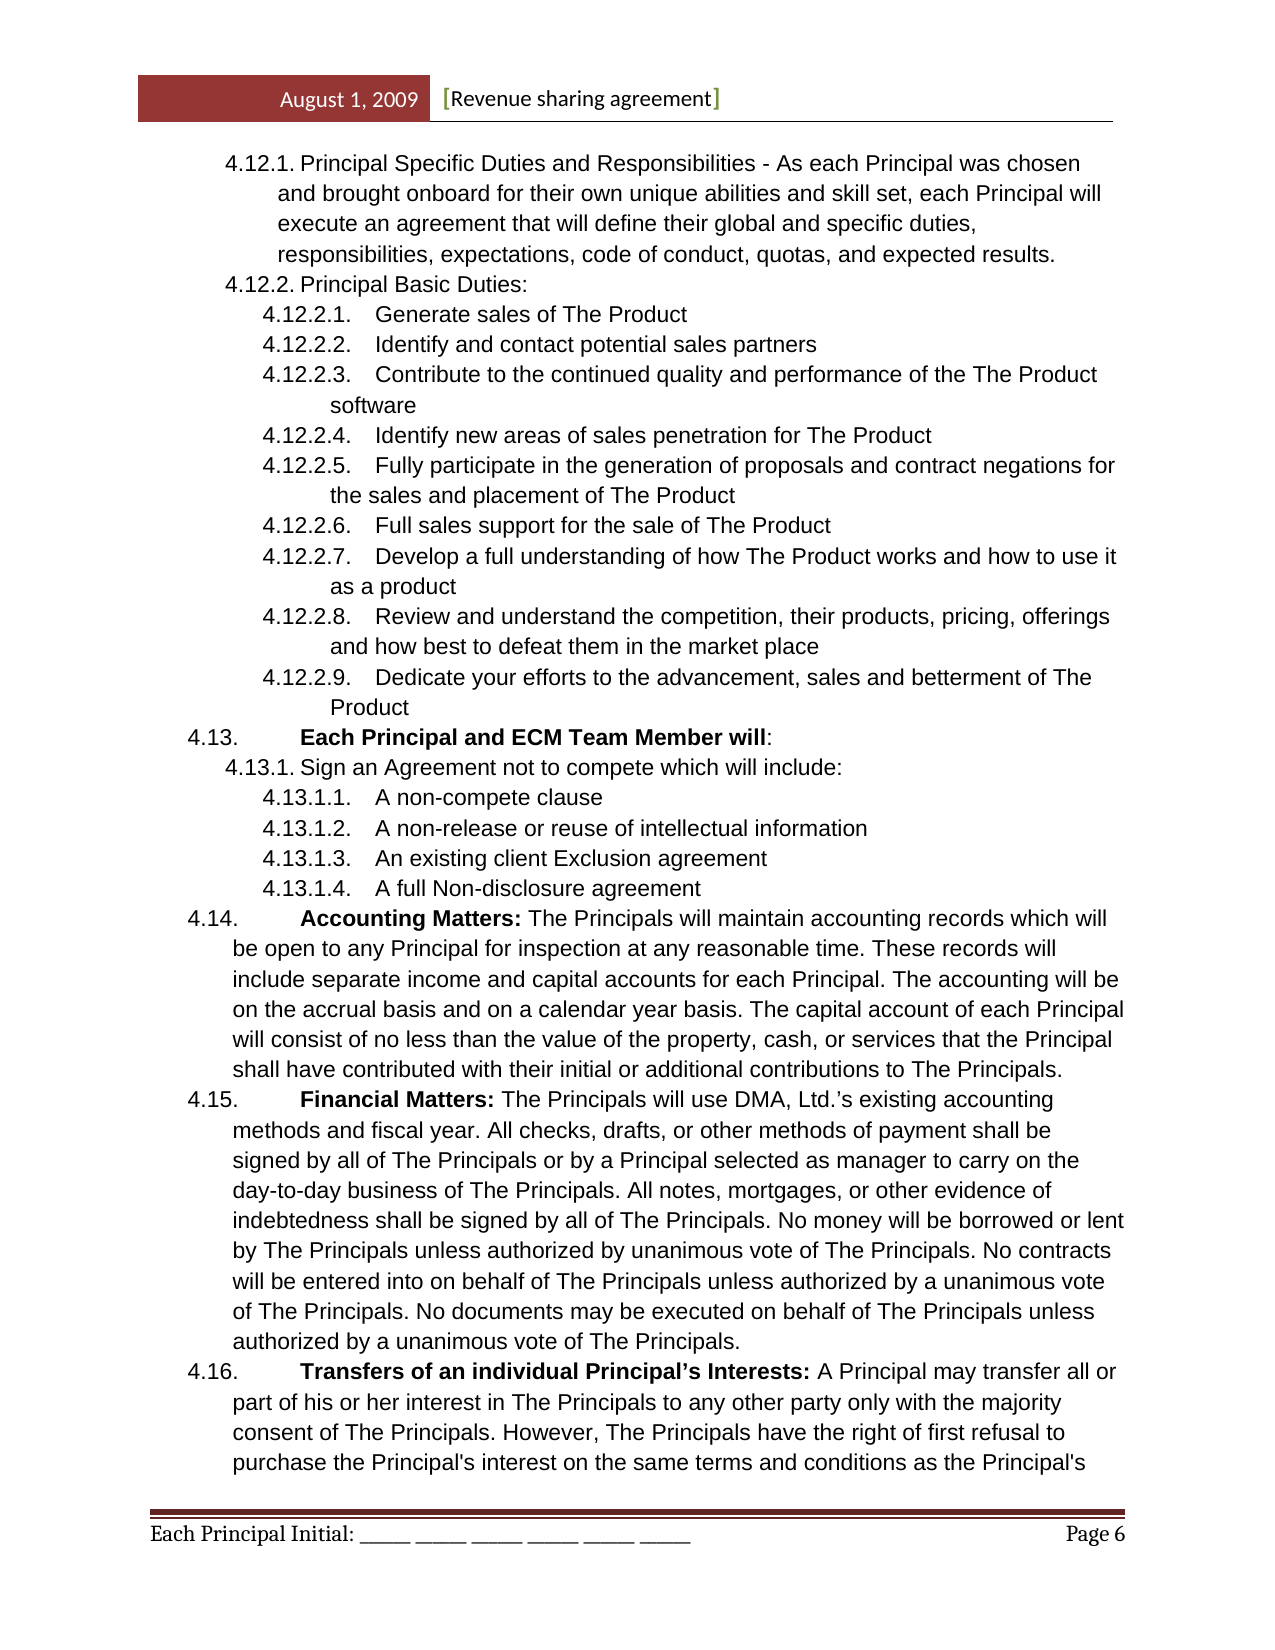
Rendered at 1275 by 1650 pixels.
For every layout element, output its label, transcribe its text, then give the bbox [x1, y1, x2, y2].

list Identify new areas of sales penetration for The Product [262, 422, 1125, 448]
list Principal Specific Duties and Responsibilities - As each Principal was chosen and brought onboard for their own unique abilities and skill set, each Principal will execute an agreement that will define their global and specific duties, responsibilities, expectations, code of conduct, quotas, and expected results. [225, 150, 1125, 267]
list Dedicate your efforts to the advancement, sales and betterment of The Product [262, 663, 1125, 720]
list Identify and contact potential sales partners [262, 331, 1125, 358]
list Full sales support for the sale of The Product [262, 512, 1125, 539]
list A non-release or reuse of intellectual information [262, 814, 1125, 841]
list A full Non-disclosure agreement [262, 875, 1125, 901]
list Contribute to the continued quality and performance of the The Product software [262, 361, 1125, 418]
list Principal Basic Duties: [225, 271, 1125, 297]
list Financial Matters: The Principals will use DMA, Ltd.’s existing accounting methods and fiscal year. All checks, drafts, or other methods of payment shall be signed by all of The Principals or by a Principal selected as manager to carry on the day-to-day business of The Principals. All notes, mortgages, or other evidence of indebtedness shall be signed by all of The Principals. No money will be borrowed or lent by The Principals unless authorized by unanimous vote of The Principals. No contracts will be entered into on behalf of The Principals unless authorized by a unanimous vote of The Principals. No documents may be executed on behalf of The Principals unless authorized by a unanimous vote of The Principals. [187, 1086, 1125, 1354]
list Fully participate in the generation of proposals and contract negations for the sales and placement of The Product [262, 452, 1125, 509]
list Generate sales of The Product [262, 301, 1125, 327]
list A non-compete clause [262, 784, 1125, 811]
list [187, 1358, 1125, 1475]
list Review and understand the competition, their products, pricing, offerings and how best to defeat them in the market place [262, 603, 1125, 660]
list Sign an Agreement not to compete which will include: [225, 754, 1125, 781]
list Develop a full understanding of how The Product works and how to use it as a product [262, 543, 1125, 599]
list Accounting Matters: The Principals will maintain accounting records which will be open to any Principal for inspection at any reasonable time. These records will include separate income and capital accounts for each Principal. The accounting will be on the accrual basis and on a calendar year basis. The capital account of each Principal will consist of no less than the value of the property, cash, or services that the Principal shall have contributed with their initial or additional contributions to The Principals. [187, 905, 1125, 1083]
list An existing client Exclusion agreement [262, 845, 1125, 871]
list Each Principal and ECM Team Member will: [187, 724, 1125, 750]
